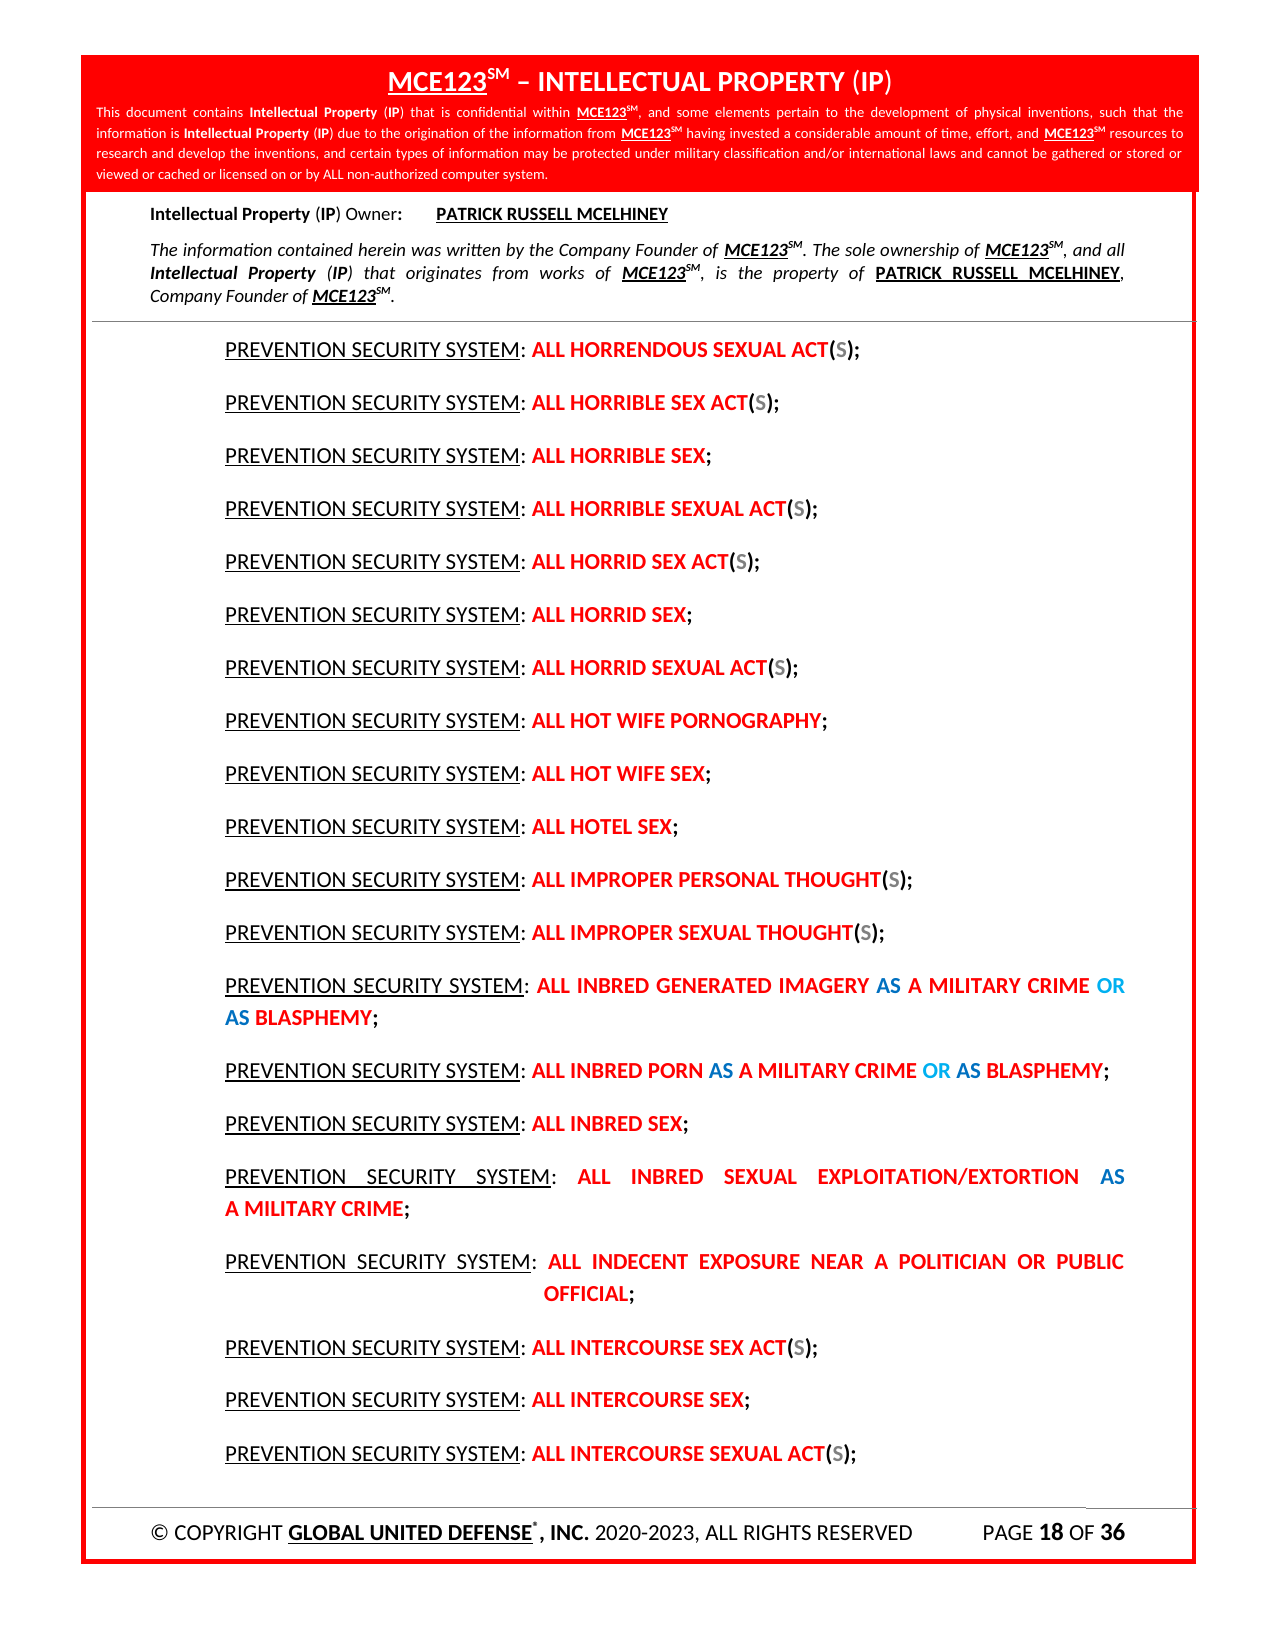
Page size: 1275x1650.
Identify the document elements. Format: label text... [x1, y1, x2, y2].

text PREVENTION SECURITY SYSTEM: ALL INBRED SEX; [187, 1109, 1125, 1137]
text PREVENTION SECURITY SYSTEM: ALL HOTEL SEX; [187, 812, 1125, 840]
text PREVENTION SECURITY SYSTEM: ALL HORRID SEXUAL ACT(S); [187, 653, 1125, 681]
text PREVENTION SECURITY SYSTEM: ALL INDECENT EXPOSURE NEAR A POLITICIAN OR PUBLIC OFFICIAL; [225, 1247, 1125, 1308]
text PREVENTION SECURITY SYSTEM: ALL IMPROPER PERSONAL THOUGHT(S); [225, 865, 1125, 893]
text PREVENTION SECURITY SYSTEM: ALL INTERCOURSE SEX ACT(S); [187, 1333, 1125, 1361]
text PREVENTION SECURITY SYSTEM: ALL HORRENDOUS SEXUAL ACT(S); [187, 335, 1125, 363]
text PREVENTION SECURITY SYSTEM: ALL HOT WIFE PORNOGRAPHY; [187, 706, 1125, 734]
text PREVENTION SECURITY SYSTEM: ALL INBRED PORN AS A MILITARY CRIME OR AS BLASPHEMY; [187, 1056, 1125, 1084]
text PREVENTION SECURITY SYSTEM: ALL INBRED GENERATED IMAGERY AS A MILITARY CRIME OR AS BLASPHEMY; [225, 971, 1125, 1031]
text PREVENTION SECURITY SYSTEM: ALL HORRID SEX; [187, 600, 1125, 628]
text PREVENTION SECURITY SYSTEM: ALL INTERCOURSE SEX; [187, 1386, 1125, 1414]
text PREVENTION SECURITY SYSTEM: ALL HORRIBLE SEXUAL ACT(S); [187, 494, 1125, 522]
text PREVENTION SECURITY SYSTEM: ALL INBRED SEXUAL EXPLOITATION/EXTORTION AS A MILITARY CRIME; [225, 1162, 1125, 1222]
text PREVENTION SECURITY SYSTEM: ALL IMPROPER SEXUAL THOUGHT(S); [225, 918, 1125, 946]
text PREVENTION SECURITY SYSTEM: ALL HORRIBLE SEX; [187, 441, 1125, 469]
text PREVENTION SECURITY SYSTEM: ALL INTERCOURSE SEXUAL ACT(S); [187, 1439, 1125, 1467]
text PREVENTION SECURITY SYSTEM: ALL HORRID SEX ACT(S); [187, 547, 1125, 575]
text PREVENTION SECURITY SYSTEM: ALL HOT WIFE SEX; [187, 759, 1125, 787]
text PREVENTION SECURITY SYSTEM: ALL HORRIBLE SEX ACT(S); [187, 388, 1125, 416]
